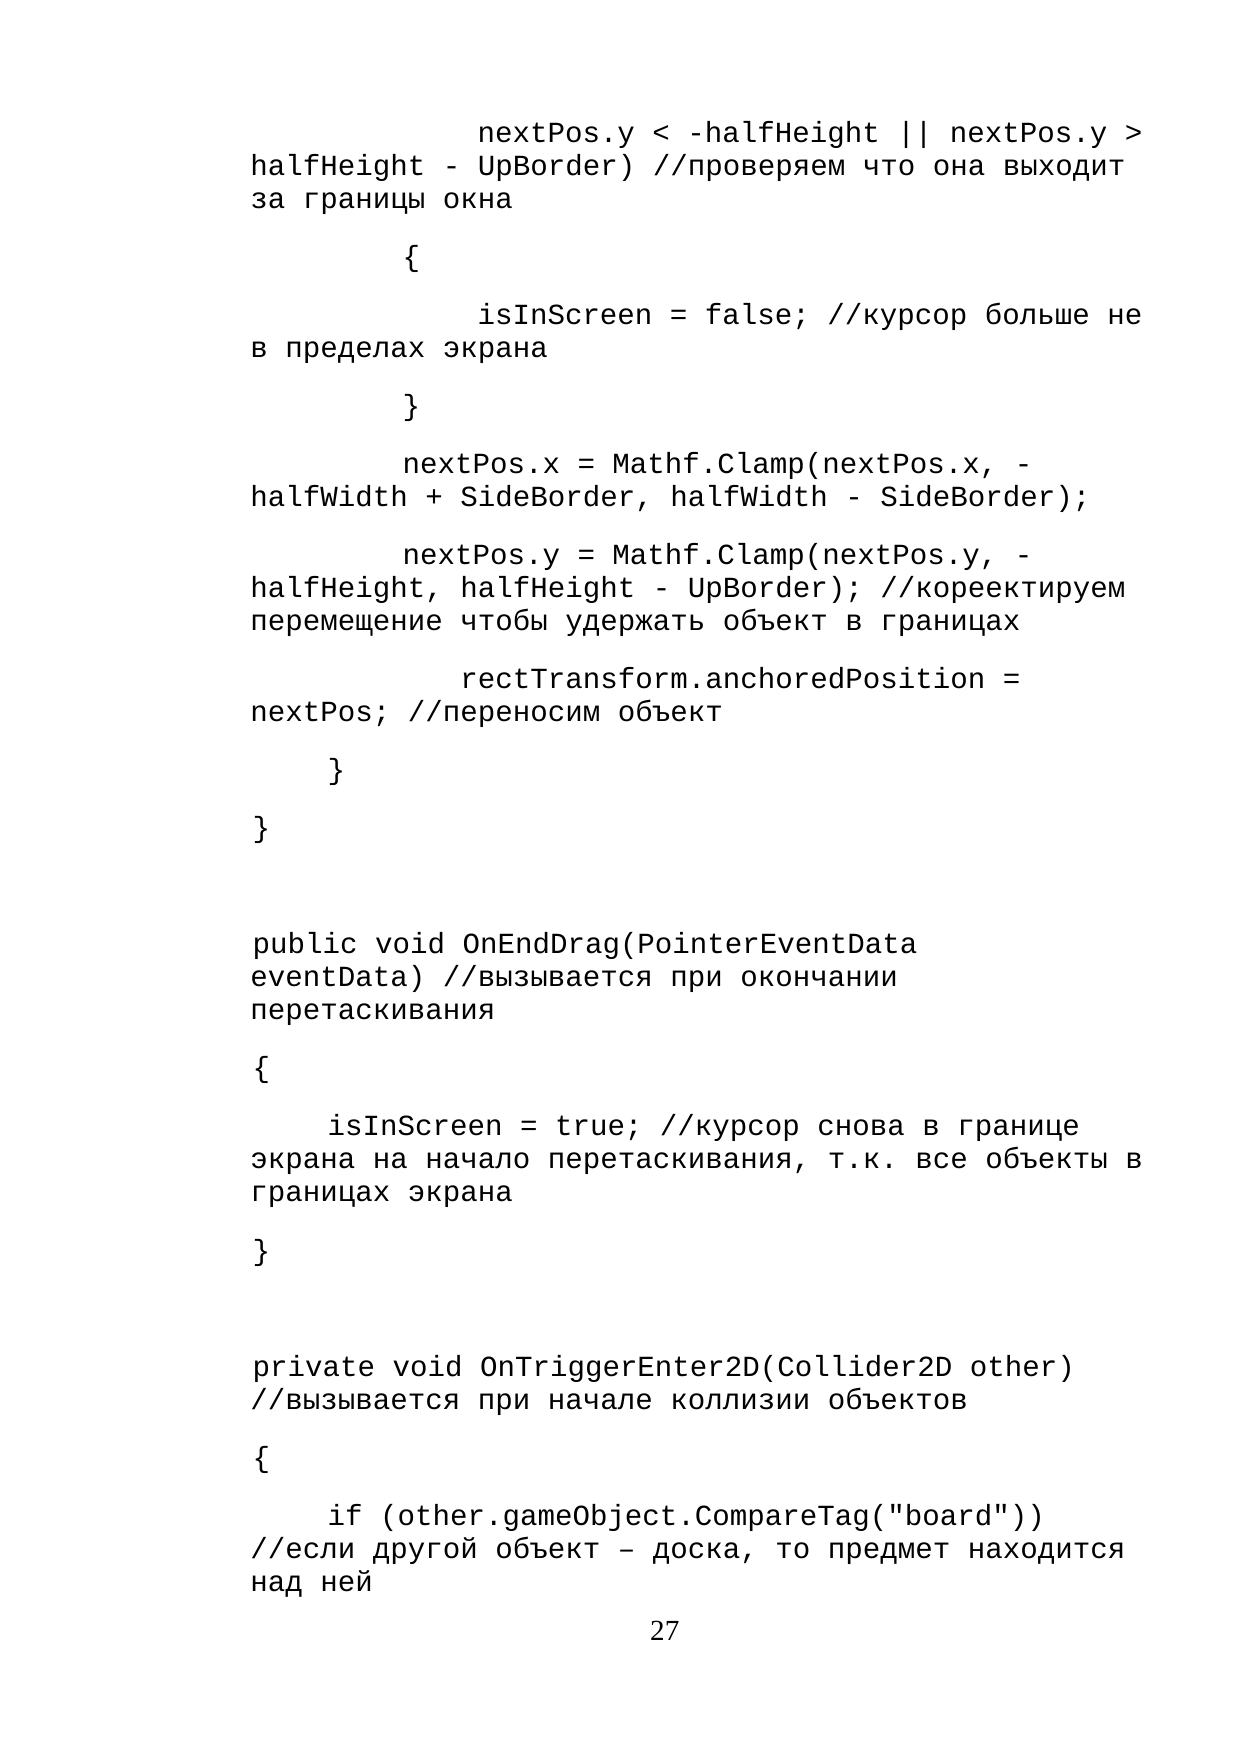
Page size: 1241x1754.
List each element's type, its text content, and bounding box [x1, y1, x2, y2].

text { [250, 1053, 1152, 1087]
text nextPos.x = Mathf.Clamp(nextPos.x, -halfWidth + SideBorder, halfWidth - SideBorder); [250, 449, 1152, 515]
text } [250, 391, 1152, 424]
text } [250, 755, 1152, 788]
text nextPos.y = Mathf.Clamp(nextPos.y, -halfHeight, halfHeight - UpBorder); //кореектируем перемещение чтобы удержать объект в границах [250, 540, 1152, 639]
text if (other.gameObject.CompareTag("board")) //если другой объект – доска, то предмет находится над ней [250, 1501, 1152, 1600]
text rectTransform.anchoredPosition = nextPos; //переносим объект [250, 664, 1152, 730]
text } [250, 1236, 1152, 1269]
text { [250, 242, 1152, 275]
text isInScreen = false; //курсор больше не в пределах экрана [250, 300, 1152, 366]
text { [250, 1443, 1152, 1476]
text nextPos.y < -halfHeight || nextPos.y > halfHeight - UpBorder) //проверяем что она выходит за границы окна [250, 118, 1152, 217]
text public void OnEndDrag(PointerEventData eventData) //вызывается при окончании перетаскивания [250, 929, 1152, 1028]
text } [250, 813, 1152, 846]
text private void OnTriggerEnter2D(Collider2D other) //вызывается при начале коллизии объектов [250, 1352, 1152, 1418]
text isInScreen = true; //курсор снова в границе экрана на начало перетаскивания, т.к. все объекты в границах экрана [250, 1112, 1152, 1211]
